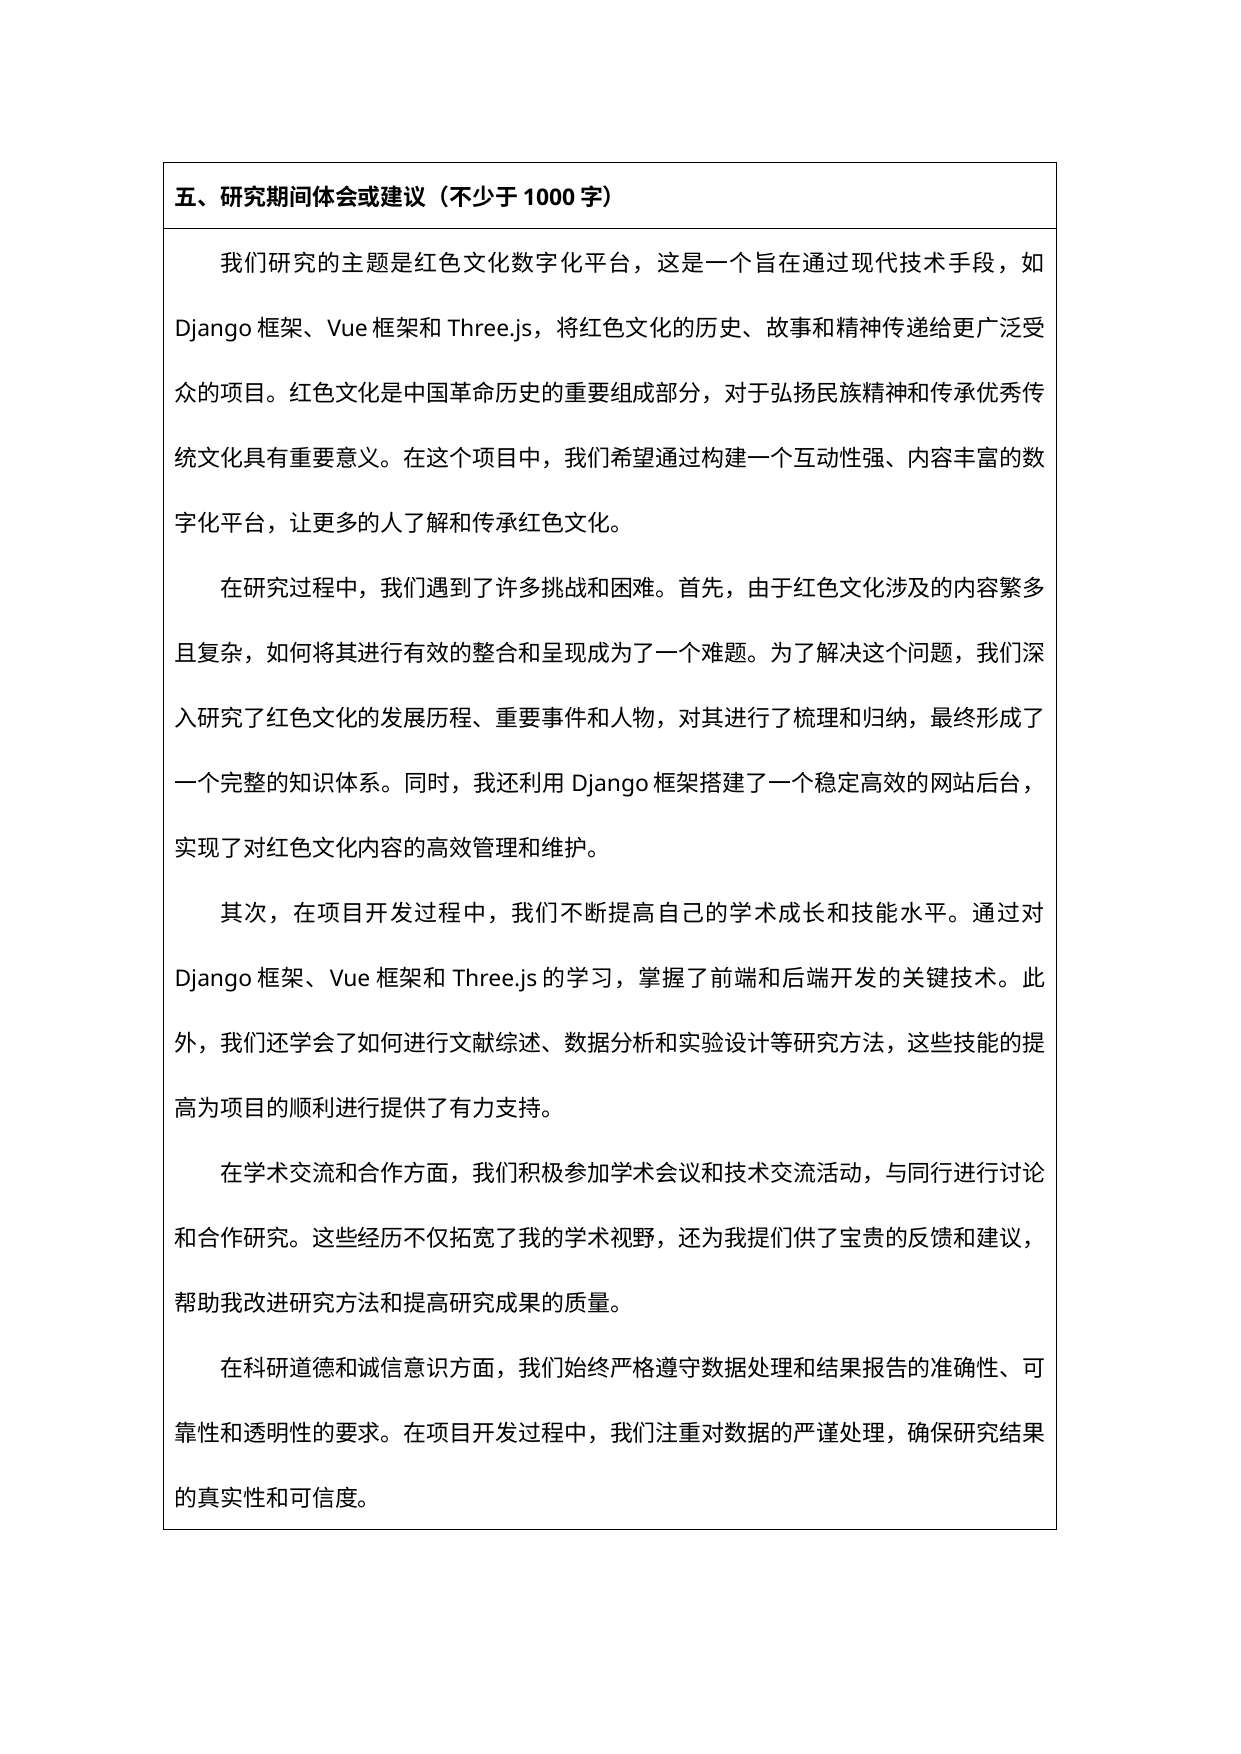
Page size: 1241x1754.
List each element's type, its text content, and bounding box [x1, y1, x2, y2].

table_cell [164, 229, 1056, 1529]
table_cell 五、研究期间体会或建议（不少于1000字） [164, 163, 1056, 228]
